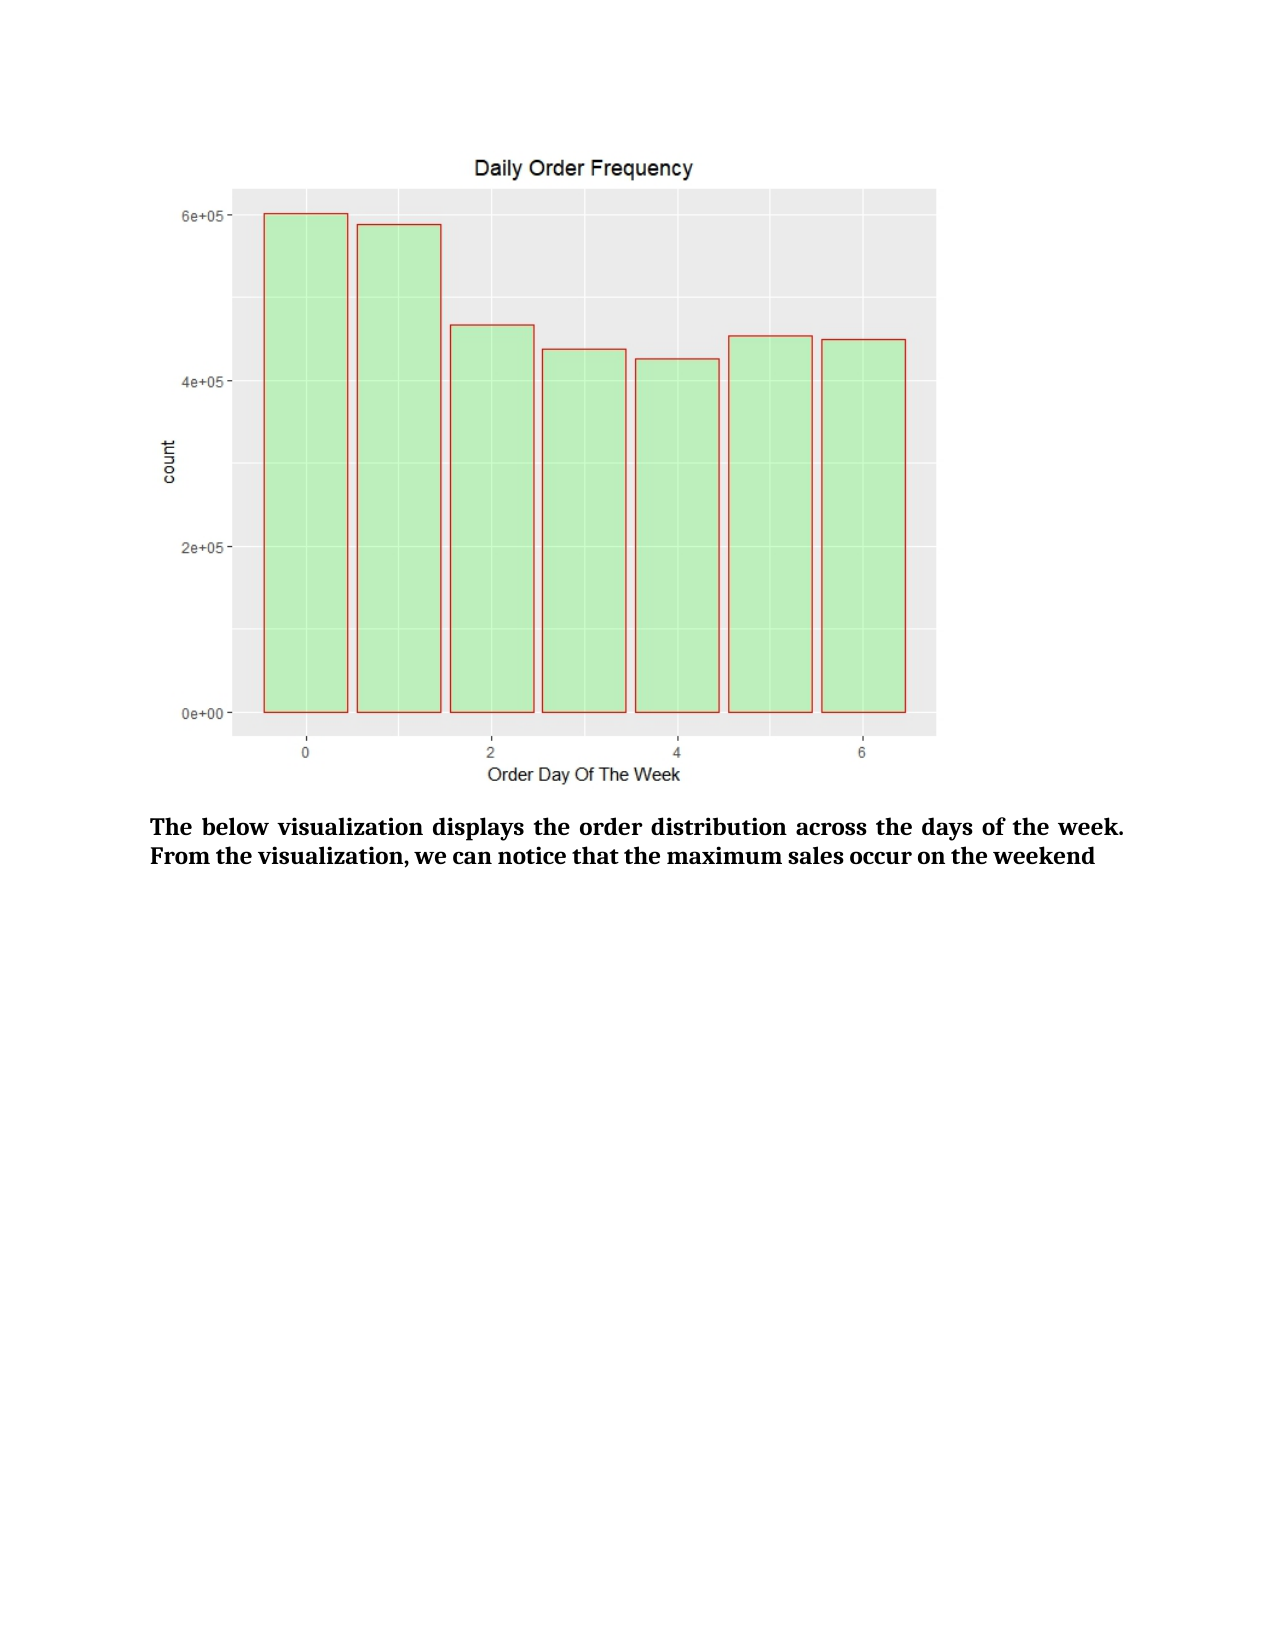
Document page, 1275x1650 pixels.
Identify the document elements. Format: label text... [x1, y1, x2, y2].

picture [150, 150, 946, 793]
text The below visualization displays the order distribution across the days of the week. From the visualization, we can notice that the maximum sales occur on the weekend [150, 813, 1125, 871]
